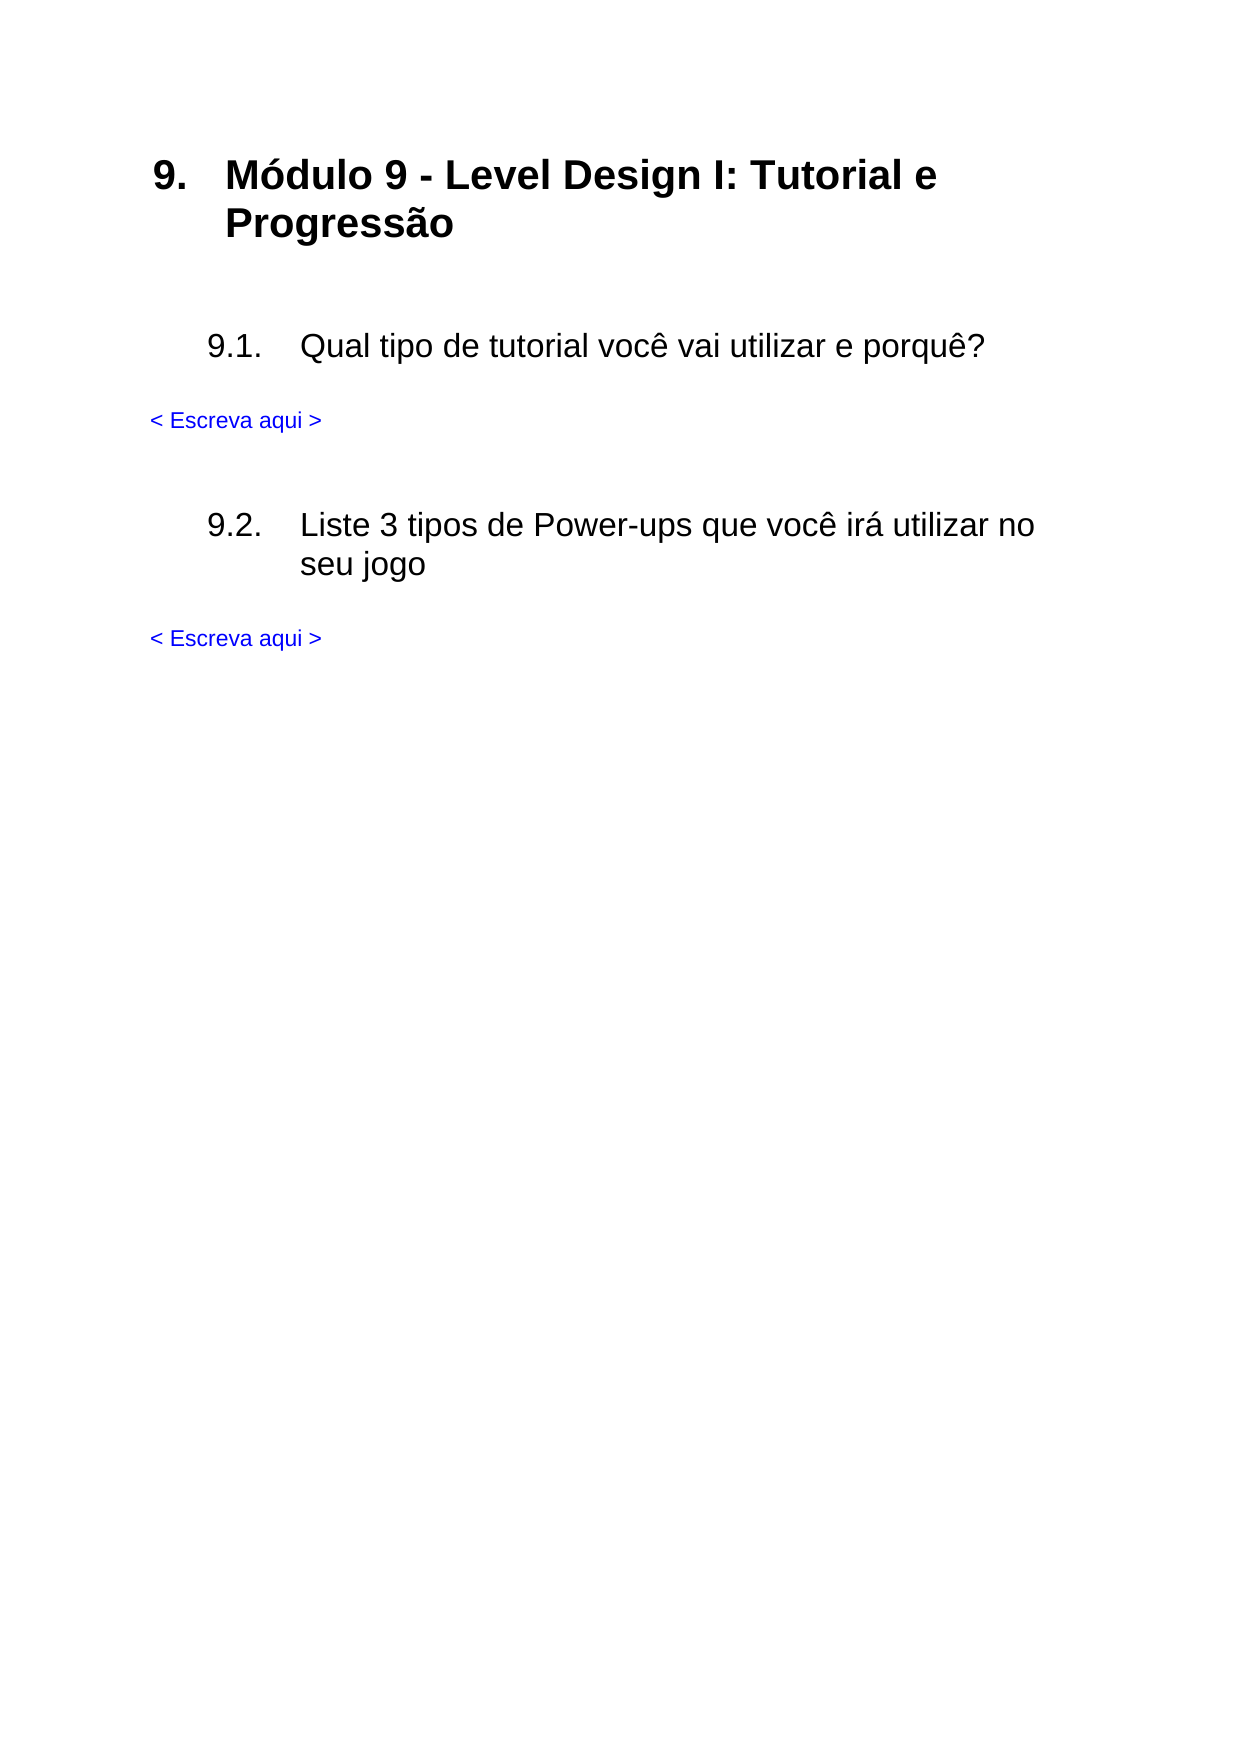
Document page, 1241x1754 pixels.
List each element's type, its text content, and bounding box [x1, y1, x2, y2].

subtitle Módulo 9 - Level Design I: Tutorial e Progressão [187, 150, 1090, 246]
text < Escreva aqui > [150, 407, 1090, 433]
subtitle Liste 3 tipos de Power-ups que você irá utilizar no seu jogo [262, 505, 1090, 582]
subtitle Qual tipo de tutorial você vai utilizar e porquê? [262, 326, 1090, 364]
text < Escreva aqui > [150, 625, 1090, 651]
